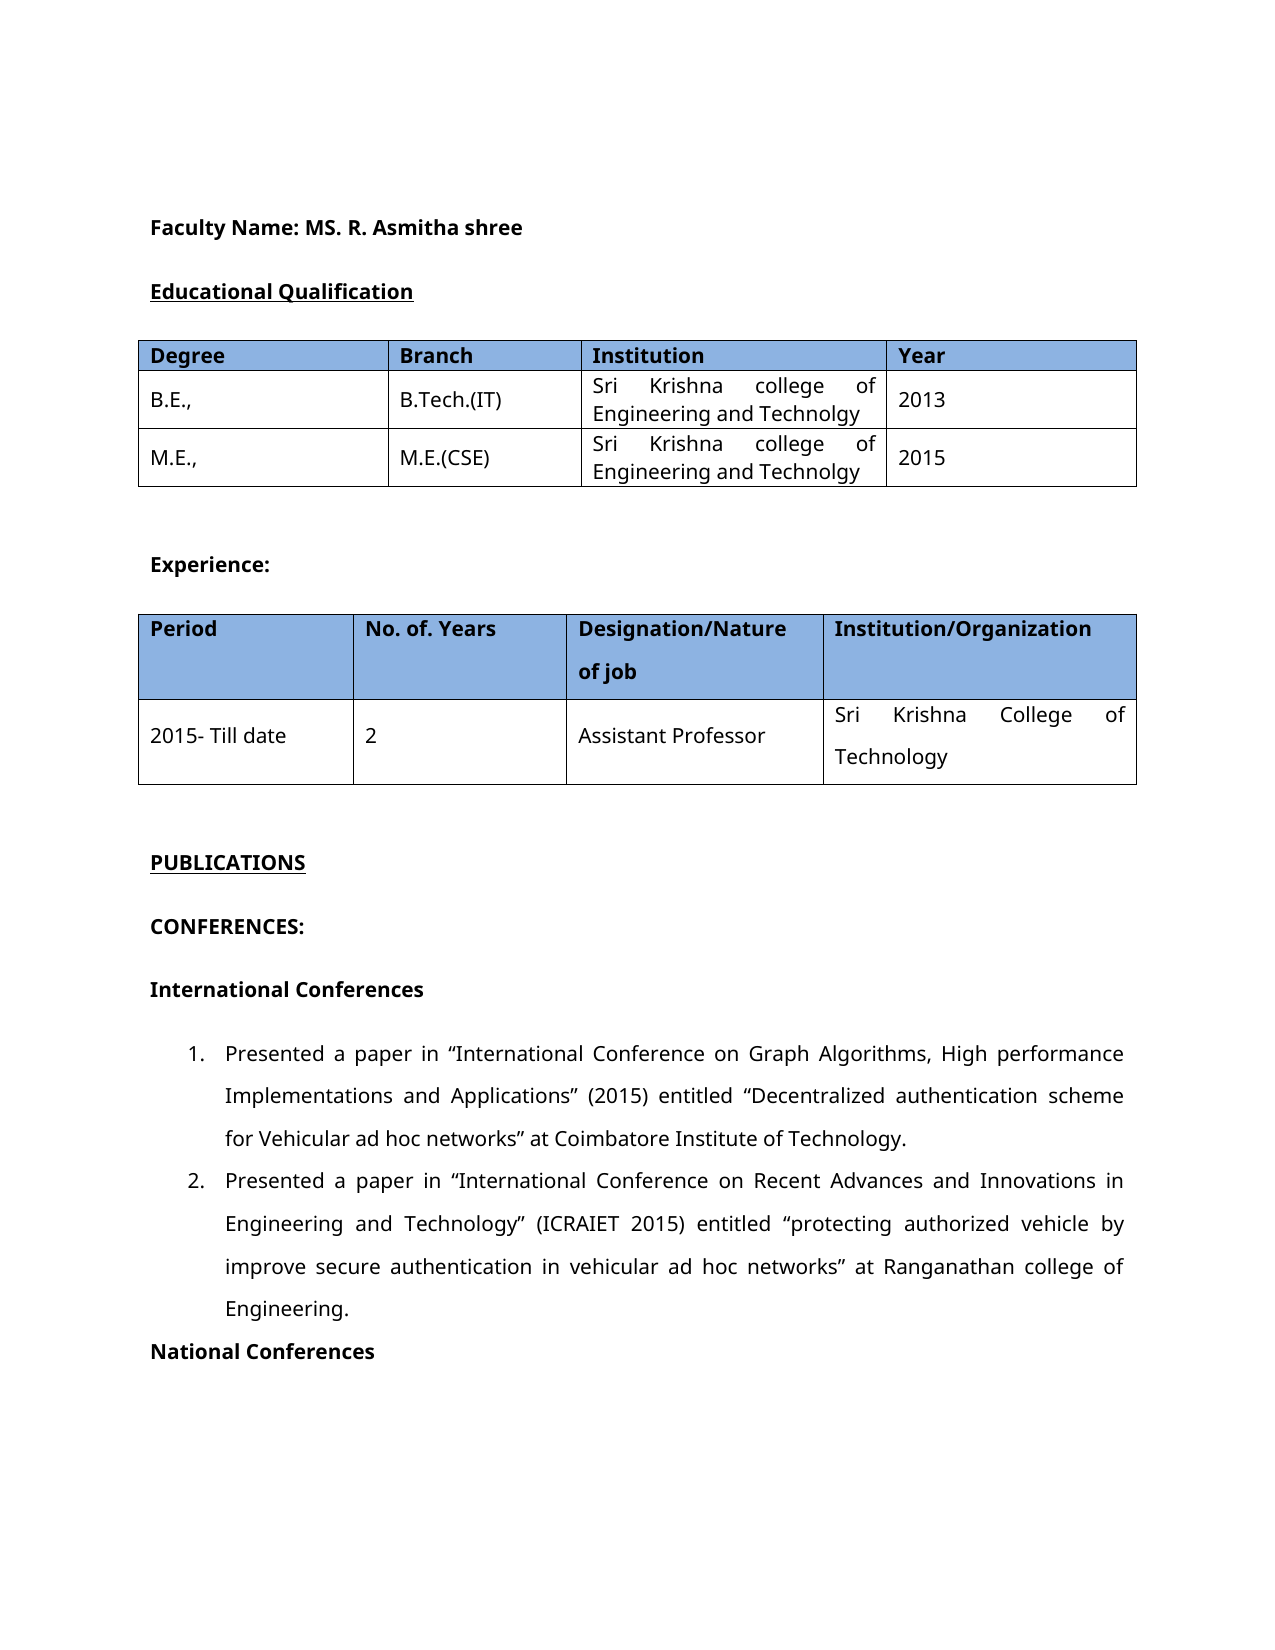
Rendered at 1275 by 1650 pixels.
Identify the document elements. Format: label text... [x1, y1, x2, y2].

table_header Designation/Nature of job [567, 615, 823, 699]
table_header Degree [139, 341, 388, 370]
table_cell B.Tech.(IT) [389, 371, 581, 428]
text National Conferences [150, 1337, 1125, 1365]
list Presented a paper in “International Conference on Graph Algorithms, High performance Implementations and Applications” (2015) entitled “Decentralized authentication scheme for Vehicular ad hoc networks” at Coimbatore Institute of Technology. [187, 1039, 1125, 1152]
table_header Year [887, 341, 1136, 370]
text International Conferences [150, 975, 1125, 1004]
table_header No. of. Years [354, 615, 566, 699]
table_cell M.E.(CSE) [389, 429, 581, 486]
text Educational Qualification [150, 277, 1125, 305]
table_header Institution/Organization [824, 615, 1136, 699]
table_cell 2015- Till date [139, 700, 353, 784]
text Faculty Name: MS. R. Asmitha shree [150, 213, 1125, 242]
table_cell Sri Krishna college of Engineering and Technolgy [582, 371, 886, 428]
table_cell M.E., [139, 429, 388, 486]
table_header Branch [389, 341, 581, 370]
text CONFERENCES: [150, 912, 1125, 940]
table_cell 2013 [887, 371, 1136, 428]
table_header Period [139, 615, 353, 699]
list Presented a paper in “International Conference on Recent Advances and Innovations in Engineering and Technology” (ICRAIET 2015) entitled “protecting authorized vehicle by improve secure authentication in vehicular ad hoc networks” at Ranganathan college of Engineering. [187, 1167, 1125, 1323]
table_header Institution [582, 341, 886, 370]
table_cell 2015 [887, 429, 1136, 486]
text PUBLICATIONS [150, 848, 1125, 877]
table_cell 2 [354, 700, 566, 784]
table_cell Assistant Professor [567, 700, 823, 784]
table_cell B.E., [139, 371, 388, 428]
table_cell Sri Krishna College of Technology [824, 700, 1136, 784]
table_cell Sri Krishna college of Engineering and Technolgy [582, 429, 886, 486]
text Experience: [150, 550, 1125, 578]
